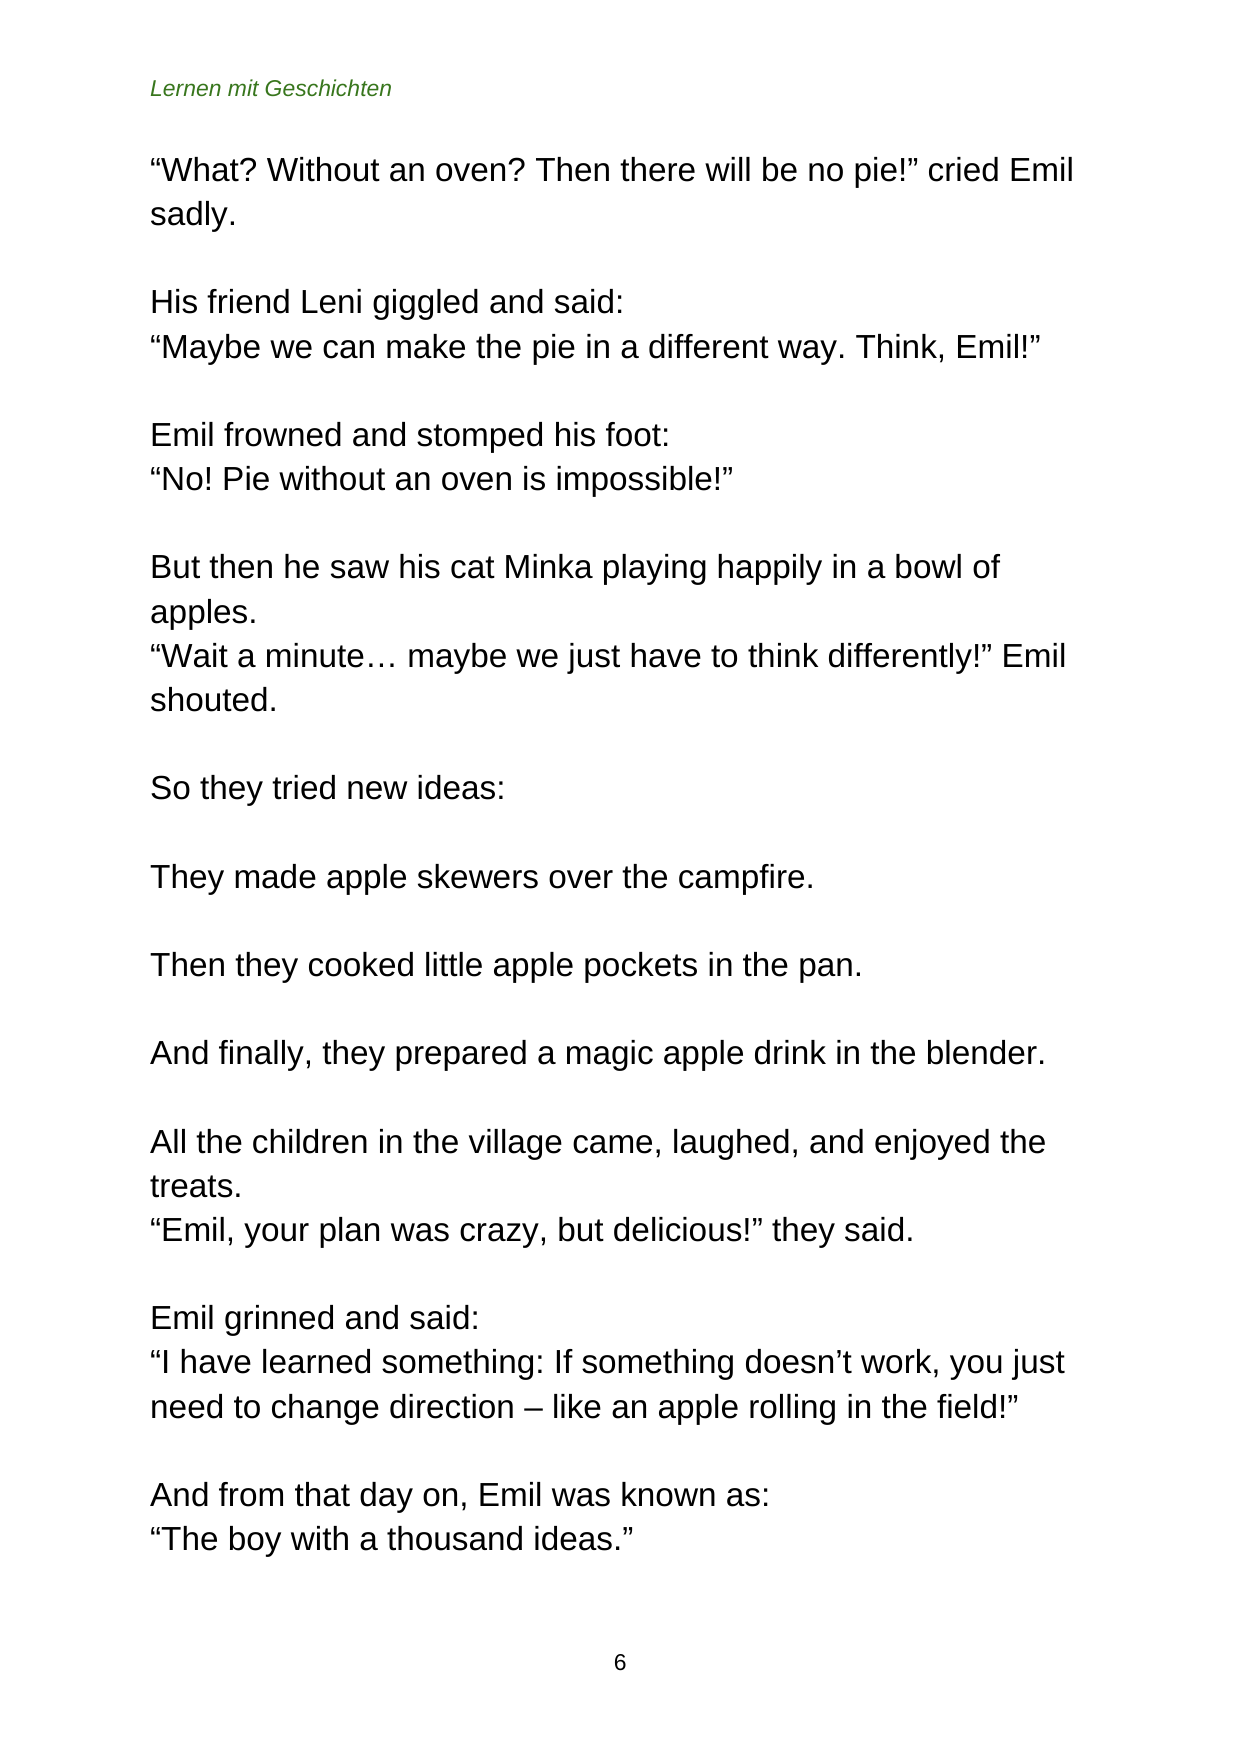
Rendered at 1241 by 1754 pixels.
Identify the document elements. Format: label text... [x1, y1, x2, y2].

text Then they cooked little apple pockets in the pan. [150, 945, 1090, 983]
text But then he saw his cat Minka playing happily in a bowl of apples. [150, 547, 1090, 630]
text “Maybe we can make the pie in a different way. Think, Emil!” [150, 327, 1090, 365]
text Emil grinned and said: [150, 1298, 1090, 1337]
text “The boy with a thousand ideas.” [150, 1519, 1090, 1558]
text His friend Leni giggled and said: [150, 282, 1090, 321]
text They made apple skewers over the campfire. [150, 857, 1090, 895]
text “Emil, your plan was crazy, but delicious!” they said. [150, 1210, 1090, 1248]
text And from that day on, Emil was known as: [150, 1475, 1090, 1513]
text “What? Without an oven? Then there will be no pie!” cried Emil sadly. [150, 150, 1090, 233]
text Emil frowned and stomped his foot: [150, 415, 1090, 453]
text And finally, they prepared a magic apple drink in the blender. [150, 1033, 1090, 1072]
text “Wait a minute… maybe we just have to think differently!” Emil shouted. [150, 636, 1090, 718]
text “I have learned something: If something doesn’t work, you just need to change direction – like an apple rolling in the field!” [150, 1342, 1090, 1425]
text So they tried new ideas: [150, 768, 1090, 807]
text “No! Pie without an oven is impossible!” [150, 459, 1090, 498]
text All the children in the village came, laughed, and enjoyed the treats. [150, 1122, 1090, 1204]
